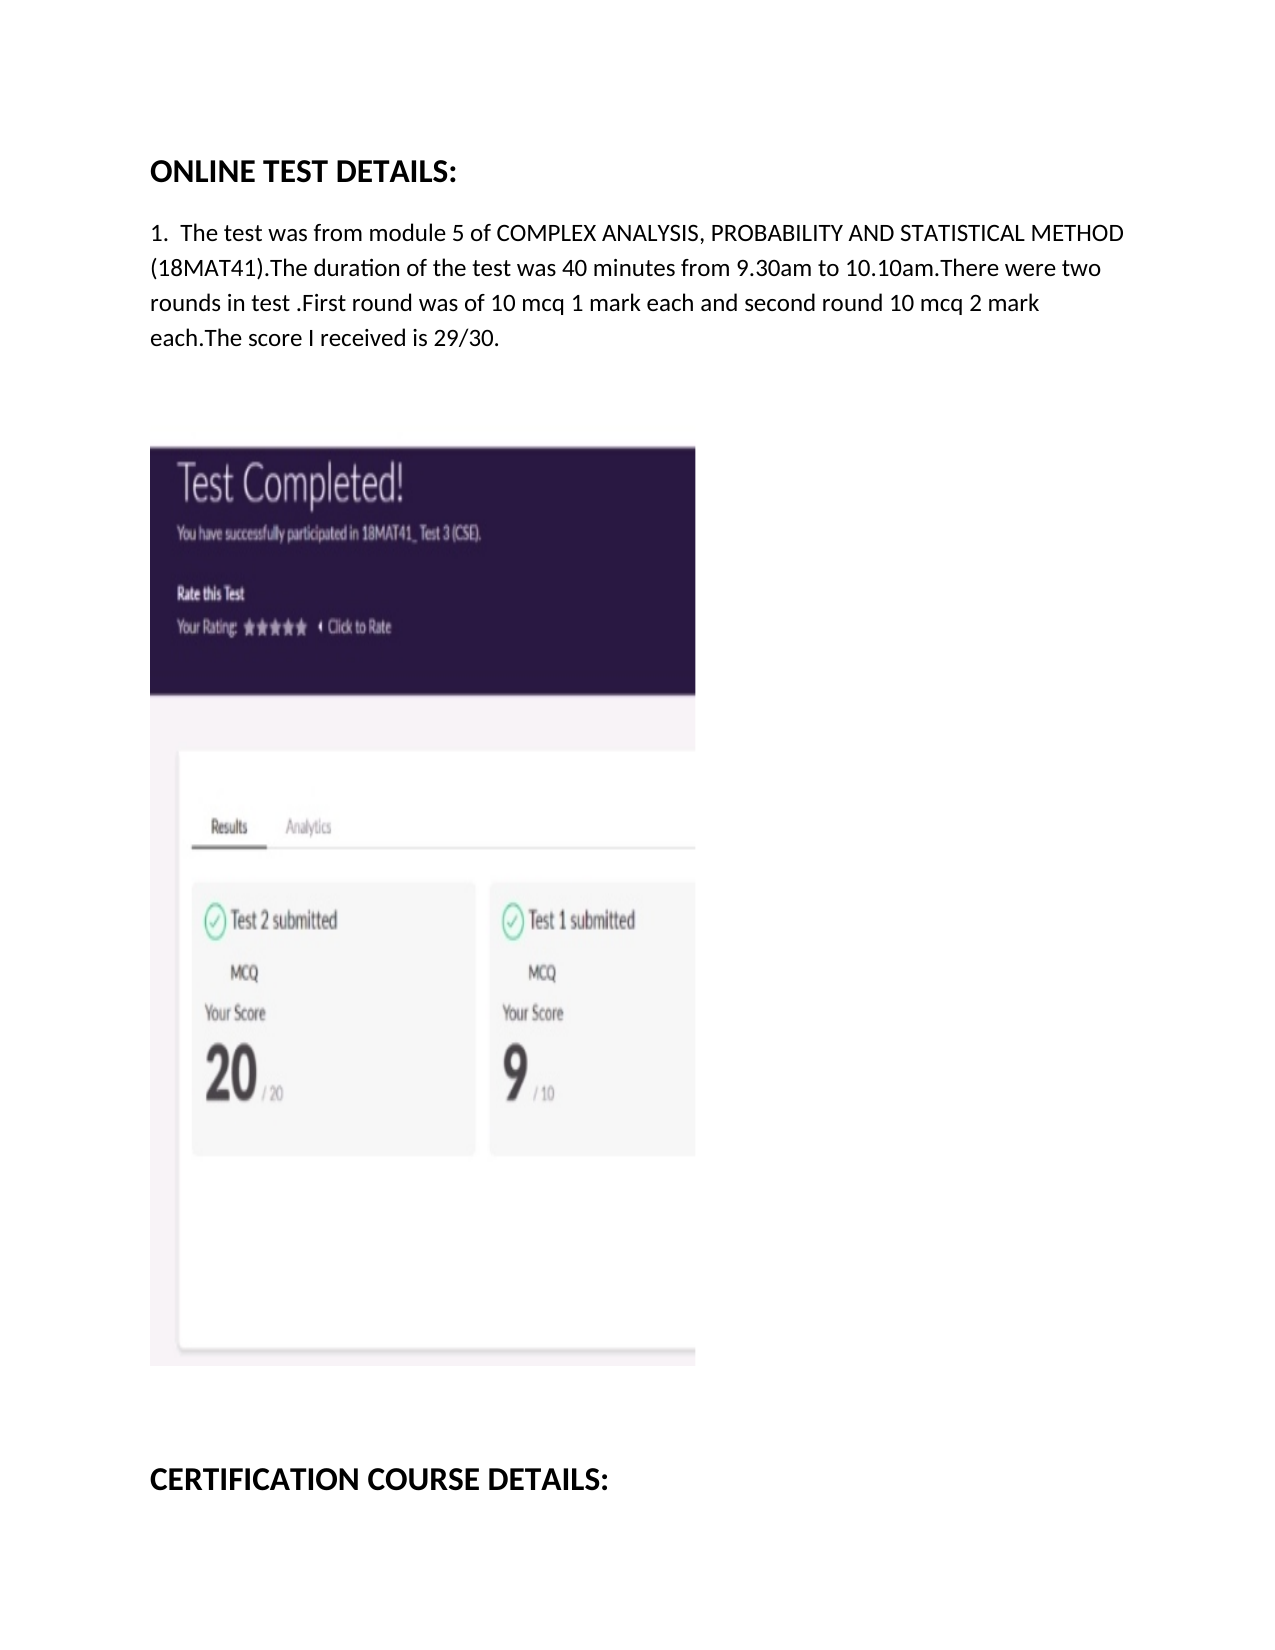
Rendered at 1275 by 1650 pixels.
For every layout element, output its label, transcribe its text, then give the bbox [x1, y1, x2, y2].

text CERTIFICATION COURSE DETAILS: [150, 1458, 1125, 1499]
picture [150, 378, 696, 1366]
text 1. The test was from module 5 of COMPLEX ANALYSIS, PROBABILITY AND STATISTICAL METHOD (18MAT41).The duration of the test was 40 minutes from 9.30am to 10.10am.There were two rounds in test .First round was of 10 mcq 1 mark each and second round 10 mcq 2 mark each.The score I received is 29/30. [150, 218, 1125, 353]
text ONLINE TEST DETAILS: [150, 150, 1125, 191]
